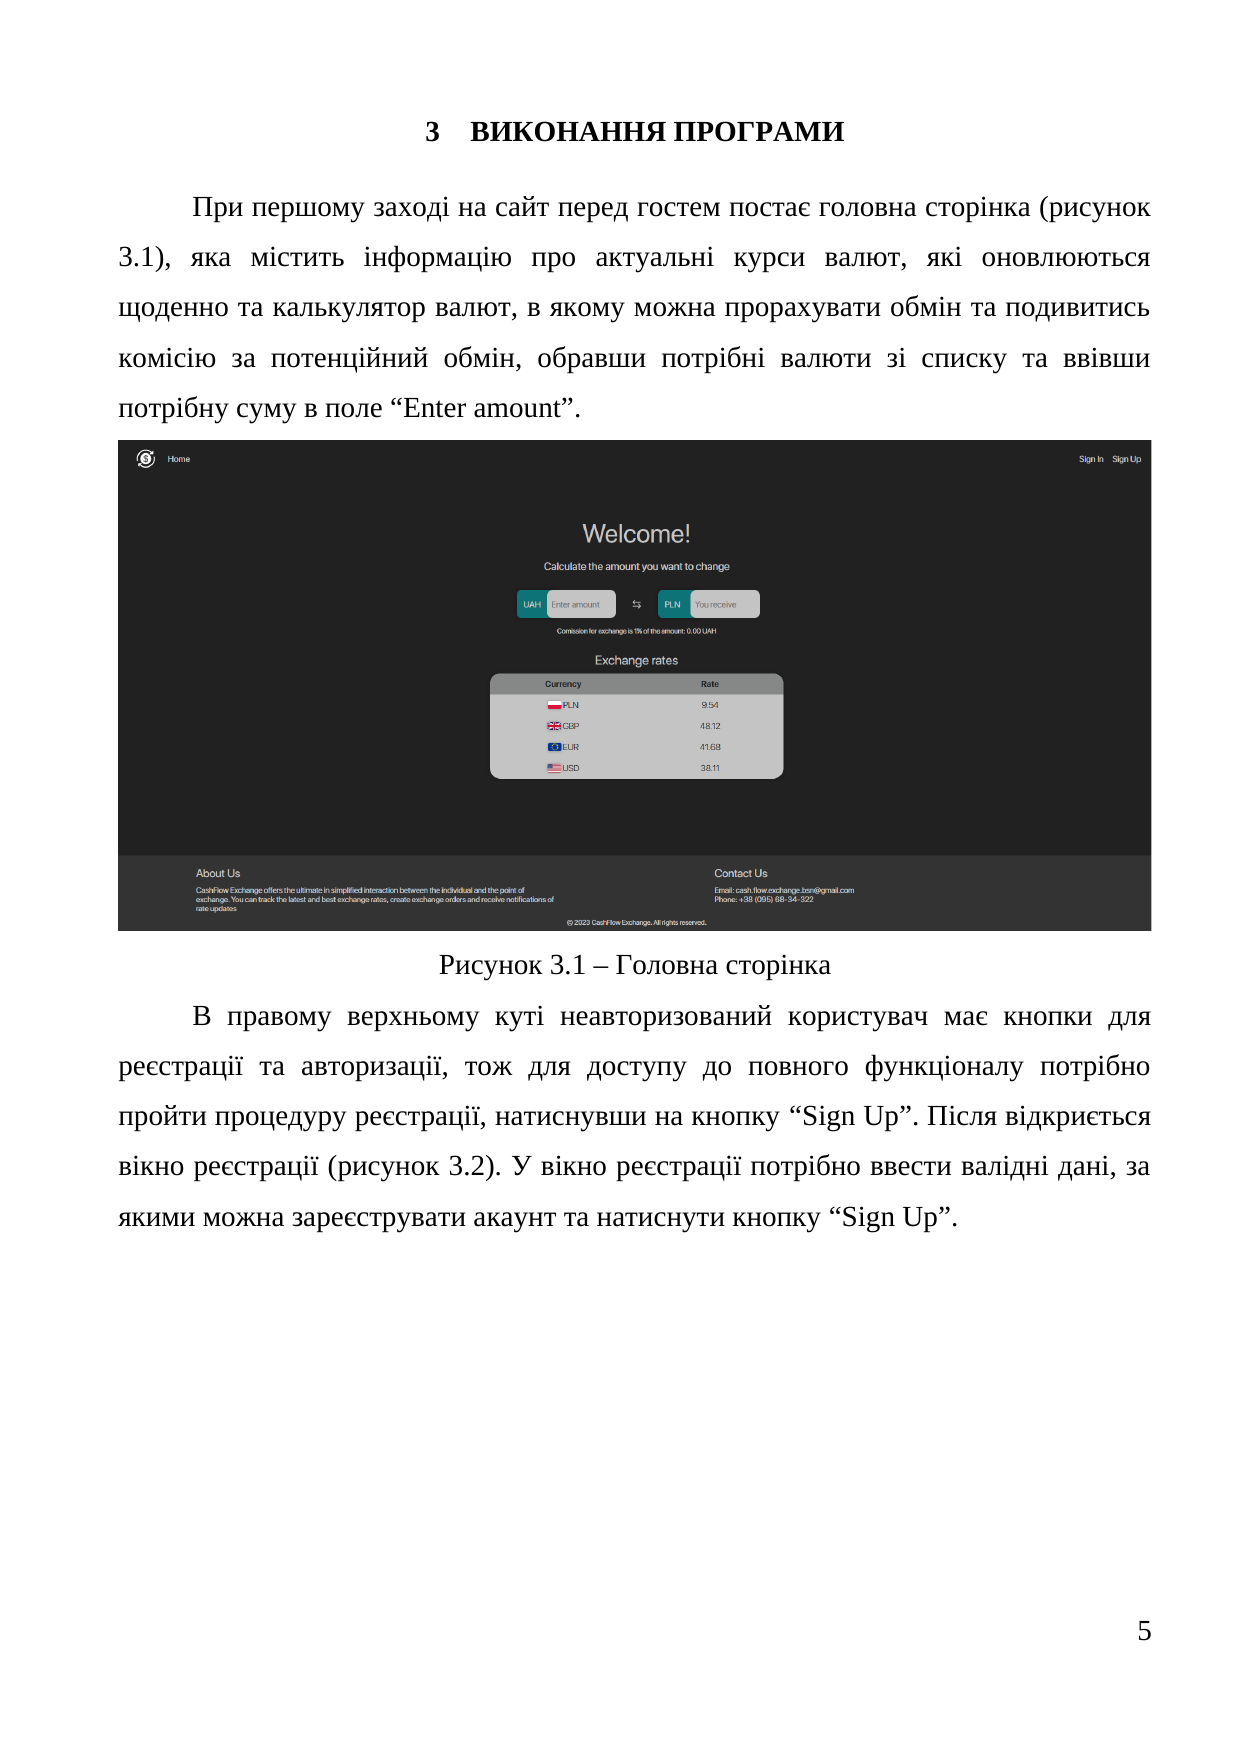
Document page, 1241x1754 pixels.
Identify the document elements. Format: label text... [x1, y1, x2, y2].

picture [118, 440, 1152, 931]
subtitle Виконання програми [118, 114, 1152, 147]
text В правому верхньому куті неавторизований користувач має кнопки для реєстрації та авторизації, тож для доступу до повного функціоналу потрібно пройти процедуру реєстрації, натиснувши на кнопку “Sign Up”. Після відкриється вікно реєстрації (рисунок 3.2). У вікно реєстрації потрібно ввести валідні дані, за якими можна зареєструвати акаунт та натиснути кнопку “Sign Up”. [118, 998, 1152, 1232]
text Рисунок 3.1 – Головна сторінка [118, 947, 1152, 981]
text При першому заході на сайт перед гостем постає головна сторінка (рисунок 3.1), яка містить інформацію про актуальні курси валют, які оновлюються щоденно та калькулятор валют, в якому можна прорахувати обмін та подивитись комісію за потенційний обмін, обравши потрібні валюти зі списку та ввівши потрібну суму в поле “Enter amount”. [118, 189, 1152, 424]
